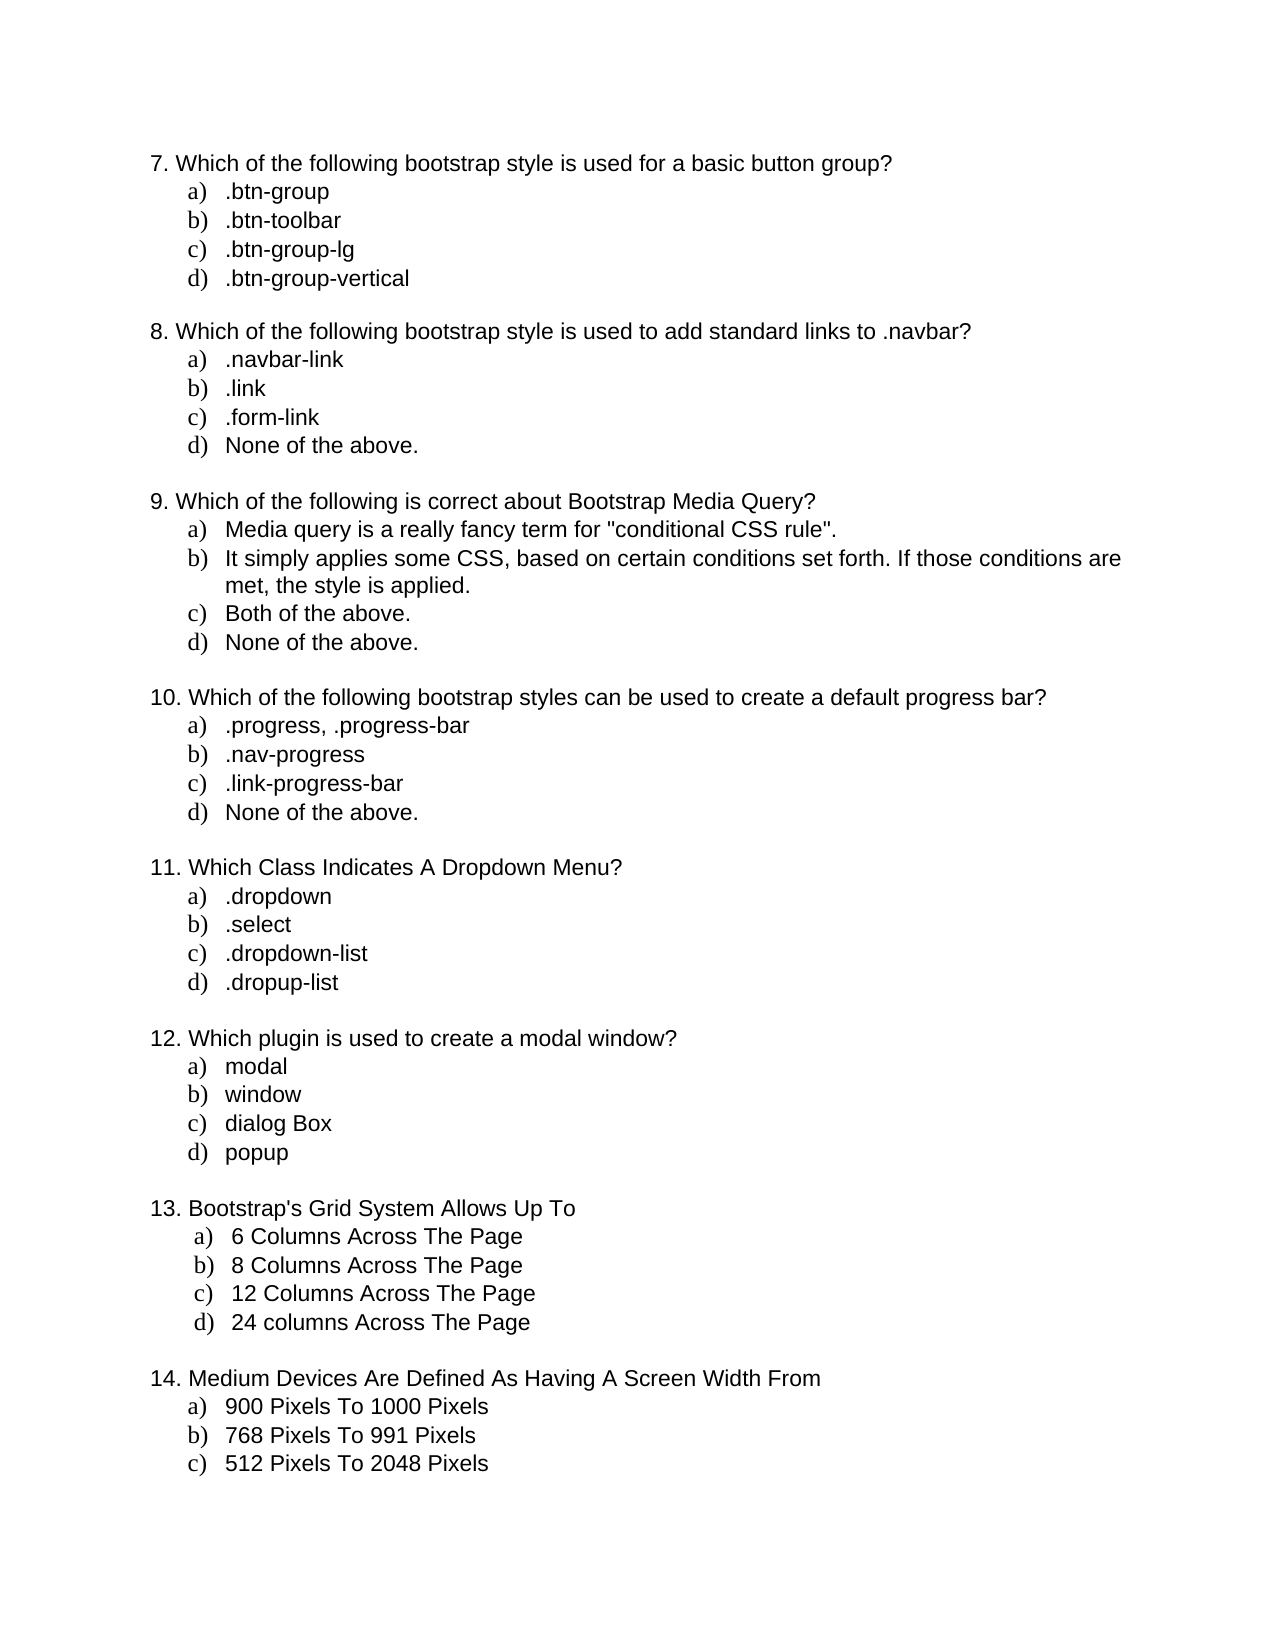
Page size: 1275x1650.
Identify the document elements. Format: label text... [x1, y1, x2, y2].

list Media query is a really fancy term for "conditional CSS rule". [187, 514, 1134, 543]
list .btn-group [187, 176, 1134, 205]
list .dropup-list [187, 967, 1134, 996]
list popup [187, 1137, 1134, 1166]
list 6 Columns Across The Page [194, 1221, 1134, 1250]
list 12 Columns Across The Page [194, 1278, 1134, 1307]
list 8 Columns Across The Page [194, 1250, 1134, 1278]
list 768 Pixels To 991 Pixels [187, 1420, 1134, 1448]
list .link [187, 373, 1134, 402]
text 9. Which of the following is correct about Bootstrap Media Query? [150, 488, 1134, 514]
list 900 Pixels To 1000 Pixels [187, 1391, 1134, 1420]
list .dropdown [187, 881, 1134, 909]
list modal [187, 1051, 1134, 1079]
list window [187, 1079, 1134, 1108]
list .btn-toolbar [187, 205, 1134, 234]
list It simply applies some CSS, based on certain conditions set forth. If those conditions are met, the style is applied. [187, 543, 1134, 598]
text 7. Which of the following bootstrap style is used for a basic button group? [150, 150, 1134, 176]
list 24 columns Across The Page [194, 1307, 1134, 1336]
text 12. Which plugin is used to create a modal window? [150, 1024, 1134, 1051]
list Both of the above. [187, 598, 1134, 627]
text 8. Which of the following bootstrap style is used to add standard links to .navbar? [150, 318, 1134, 344]
list .btn-group-vertical [187, 263, 1134, 291]
list .btn-group-lg [187, 234, 1134, 263]
text 11. Which Class Indicates A Dropdown Menu? [150, 854, 1134, 881]
list 512 Pixels To 2048 Pixels [187, 1448, 1134, 1477]
list dialog Box [187, 1108, 1134, 1137]
list None of the above. [187, 430, 1134, 459]
text 14. Medium Devices Are Defined As Having A Screen Width From [150, 1365, 1134, 1391]
text 13. Bootstrap's Grid System Allows Up To [150, 1194, 1134, 1221]
list .select [187, 909, 1134, 938]
list None of the above. [187, 797, 1134, 826]
list .progress, .progress-bar [187, 711, 1134, 739]
list .link-progress-bar [187, 768, 1134, 797]
list .nav-progress [187, 739, 1134, 768]
text 10. Which of the following bootstrap styles can be used to create a default progress bar? [150, 684, 1134, 711]
list .navbar-link [187, 344, 1134, 373]
list .dropdown-list [187, 938, 1134, 967]
list .form-link [187, 402, 1134, 430]
list None of the above. [187, 627, 1134, 656]
